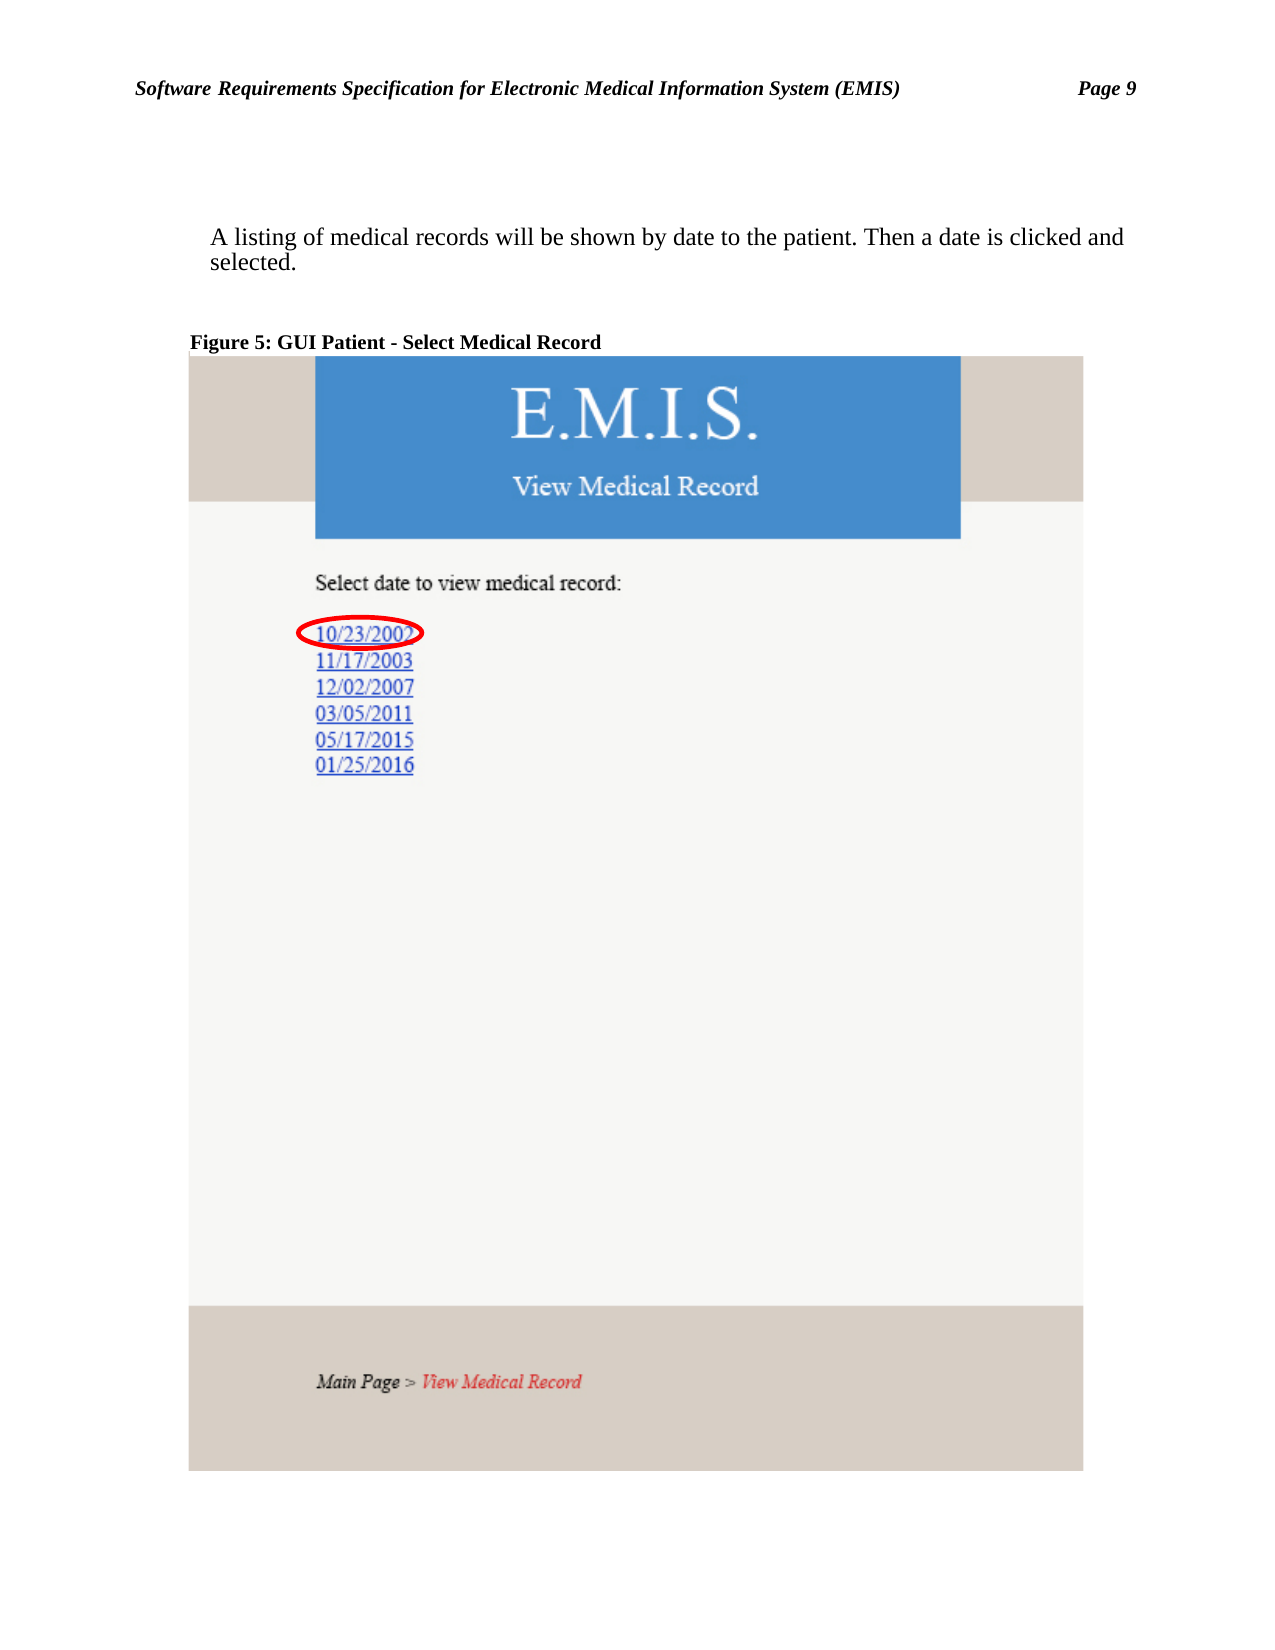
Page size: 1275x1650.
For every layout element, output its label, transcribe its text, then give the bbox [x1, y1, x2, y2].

text A listing of medical records will be shown by date to the patient. Then a date is clicked and selected. [210, 225, 1140, 275]
picture [188, 351, 1084, 1471]
